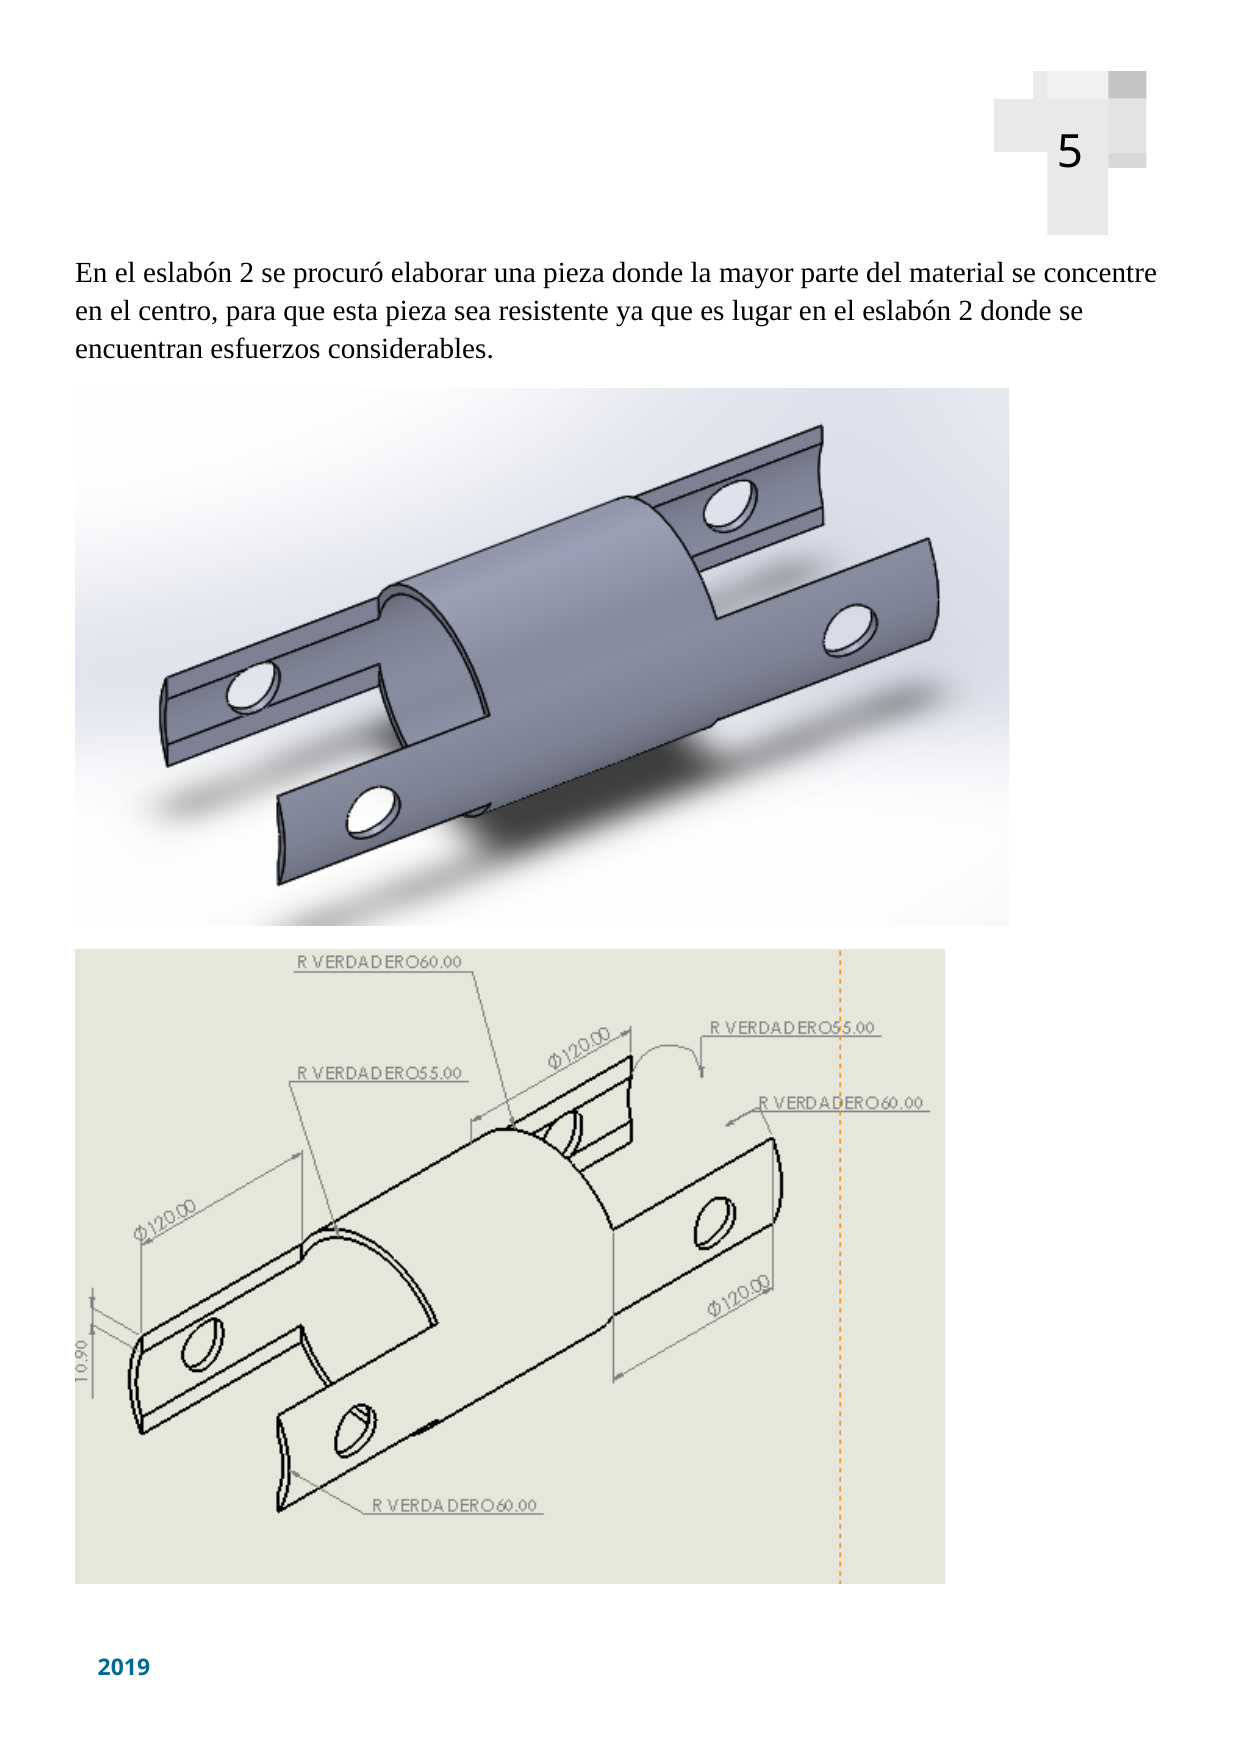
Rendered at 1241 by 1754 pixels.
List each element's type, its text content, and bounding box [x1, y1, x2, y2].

picture [75, 949, 946, 1584]
text En el eslabón 2 se procuró elaborar una pieza donde la mayor parte del material se concentre en el centro, para que esta pieza sea resistente ya que es lugar en el eslabón 2 donde se encuentran esfuerzos considerables. [75, 255, 1165, 365]
picture [75, 388, 1010, 926]
